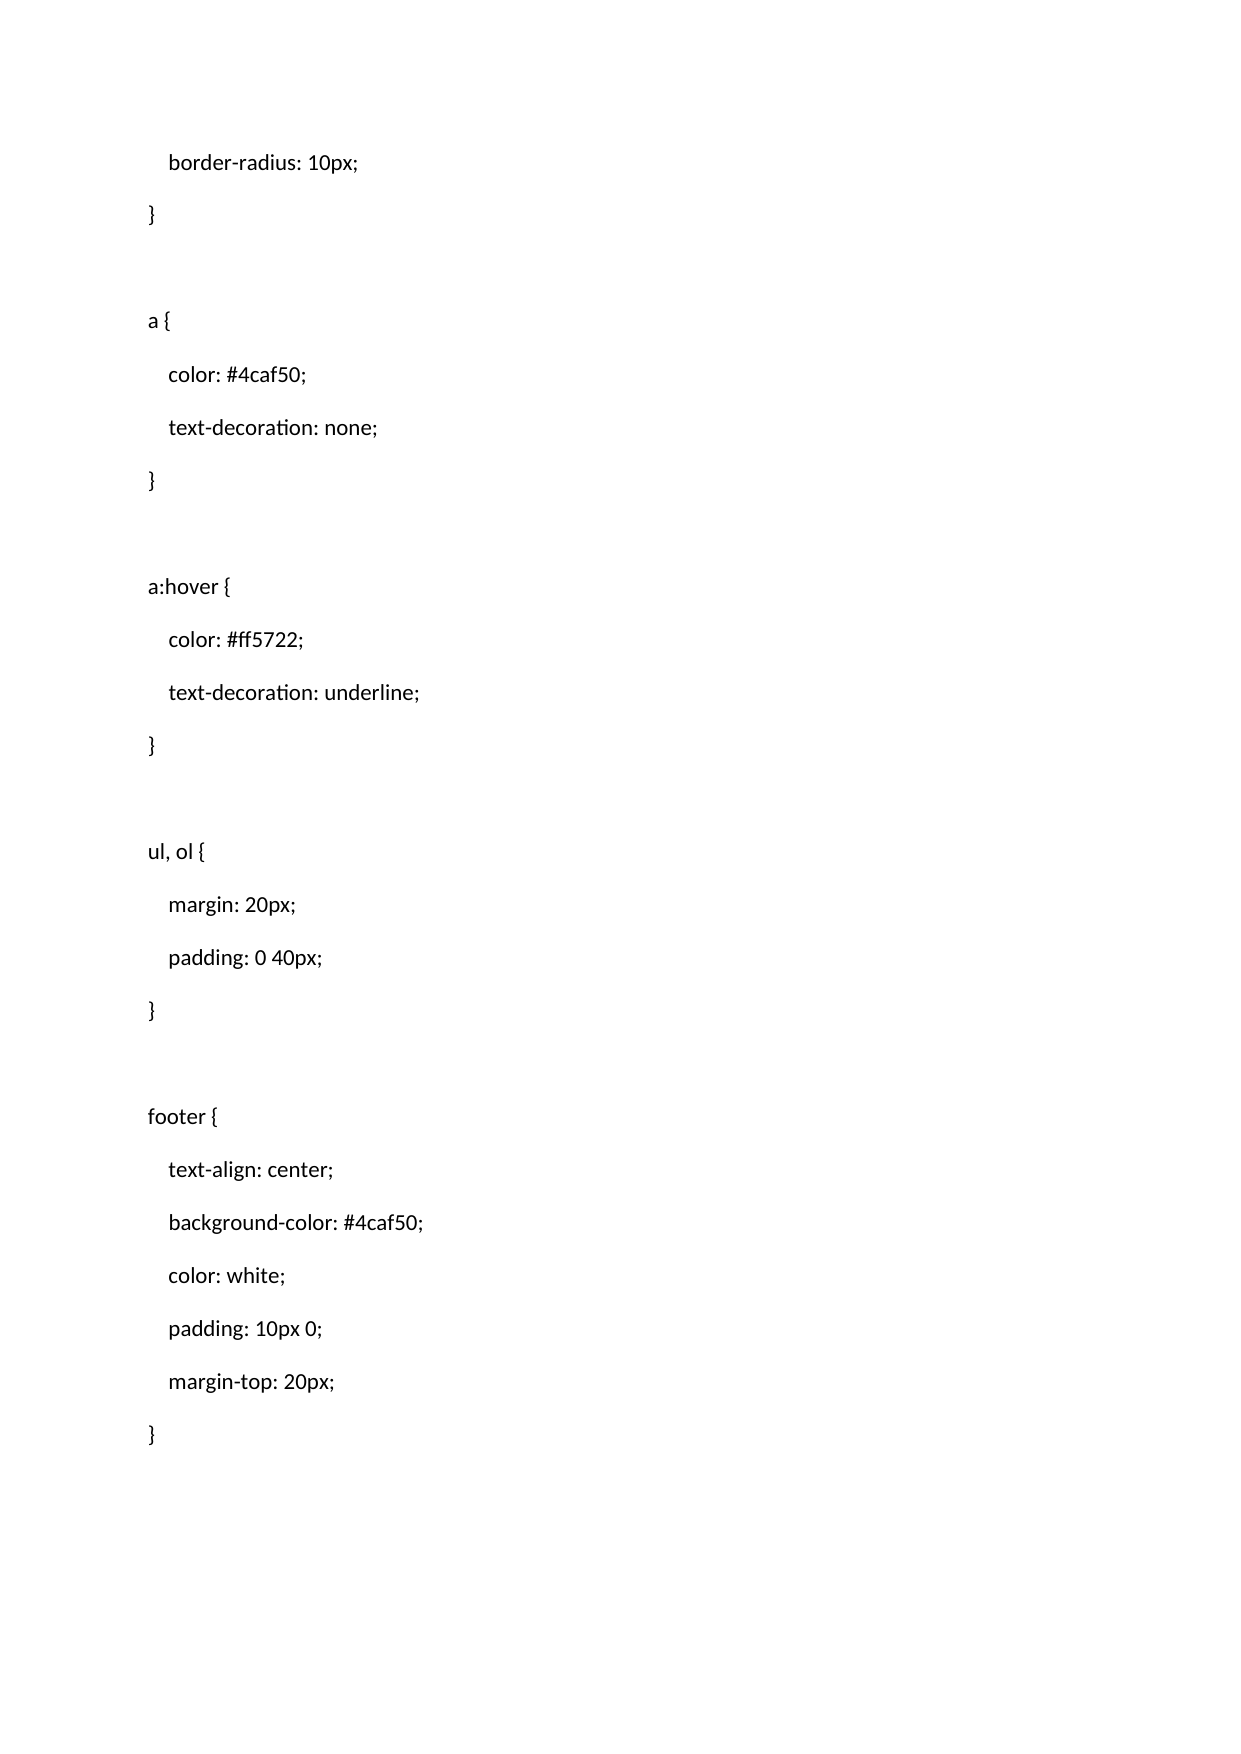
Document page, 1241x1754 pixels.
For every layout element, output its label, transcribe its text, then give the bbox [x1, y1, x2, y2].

text color: #4caf50; [148, 360, 1093, 388]
text footer { [148, 1102, 1093, 1130]
text color: #ff5722; [148, 625, 1093, 653]
text padding: 10px 0; [148, 1314, 1093, 1342]
text color: white; [148, 1261, 1093, 1289]
text margin-top: 20px; [148, 1367, 1093, 1395]
text } [148, 996, 1093, 1024]
text border-radius: 10px; [148, 148, 1093, 176]
text } [148, 201, 1093, 229]
text } [148, 466, 1093, 494]
text text-align: center; [148, 1155, 1093, 1183]
text a:hover { [148, 572, 1093, 600]
text } [148, 731, 1093, 759]
text text-decoration: none; [148, 413, 1093, 441]
text margin: 20px; [148, 890, 1093, 918]
text ul, ol { [148, 837, 1093, 865]
text padding: 0 40px; [148, 943, 1093, 971]
text a { [148, 307, 1093, 335]
text text-decoration: underline; [148, 678, 1093, 706]
text } [148, 1420, 1093, 1448]
text background-color: #4caf50; [148, 1208, 1093, 1236]
